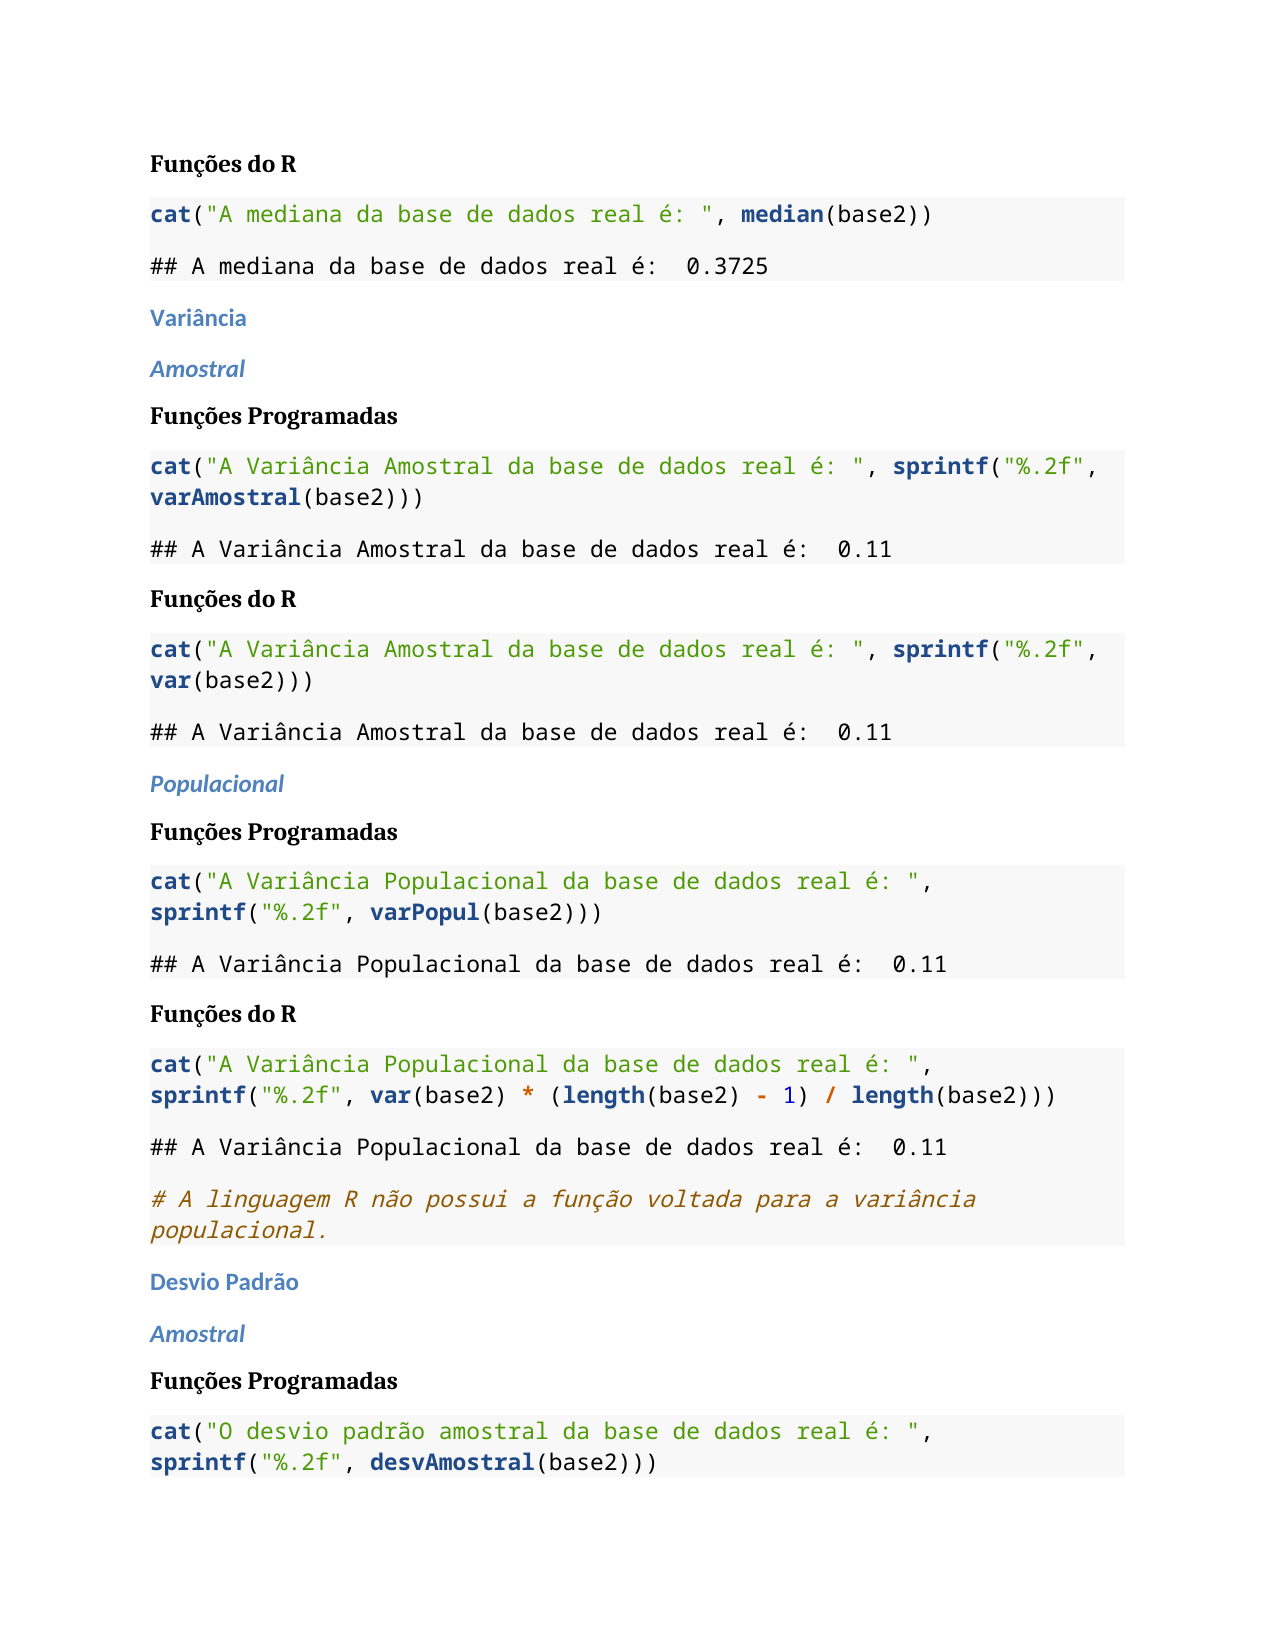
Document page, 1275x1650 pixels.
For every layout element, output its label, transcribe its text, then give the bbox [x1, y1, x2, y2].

text Funções Programadas [150, 402, 1125, 431]
text Funções do R [150, 150, 1125, 179]
text Funções Programadas [150, 817, 1125, 846]
subtitle Desvio Padrão [150, 1267, 1125, 1297]
text Funções do R [150, 585, 1125, 614]
text Funções do R [150, 1000, 1125, 1029]
subtitle Populacional [150, 768, 1125, 799]
text ## A Variância Populacional da base de dados real é: 0.11 [150, 948, 1125, 979]
text cat("A Variância Populacional da base de dados real é: ", sprintf("%.2f", varPopul(base2))) [604, 865, 1125, 927]
subtitle Variância [150, 302, 1125, 332]
text # A linguagem R não possui a função voltada para a variância populacional. [150, 1183, 1125, 1246]
text cat("A Variância Amostral da base de dados real é: ", sprintf("%.2f", var(base2))) [315, 633, 1125, 695]
text cat("A Variância Populacional da base de dados real é: ", sprintf("%.2f", var(base2) * (length(base2) - 1) / length(base2))) [934, 1048, 1125, 1110]
subtitle Amostral [150, 353, 1125, 383]
text ## A Variância Amostral da base de dados real é: 0.11 [150, 533, 1125, 564]
text ## A Variância Populacional da base de dados real é: 0.11 [150, 1131, 1125, 1162]
text Funções Programadas [150, 1367, 1125, 1396]
text ## A Variância Amostral da base de dados real é: 0.11 [150, 716, 1125, 747]
subtitle Amostral [150, 1318, 1125, 1348]
text ## A mediana da base de dados real é: 0.3725 [150, 249, 1125, 281]
text cat("O desvio padrão amostral da base de dados real é: ", sprintf("%.2f", desvAmostral(base2))) [659, 1415, 1125, 1477]
text cat("A Variância Amostral da base de dados real é: ", sprintf("%.2f", varAmostral(base2))) [425, 450, 1125, 512]
text cat("A mediana da base de dados real é: ", median(base2)) [150, 197, 1125, 229]
